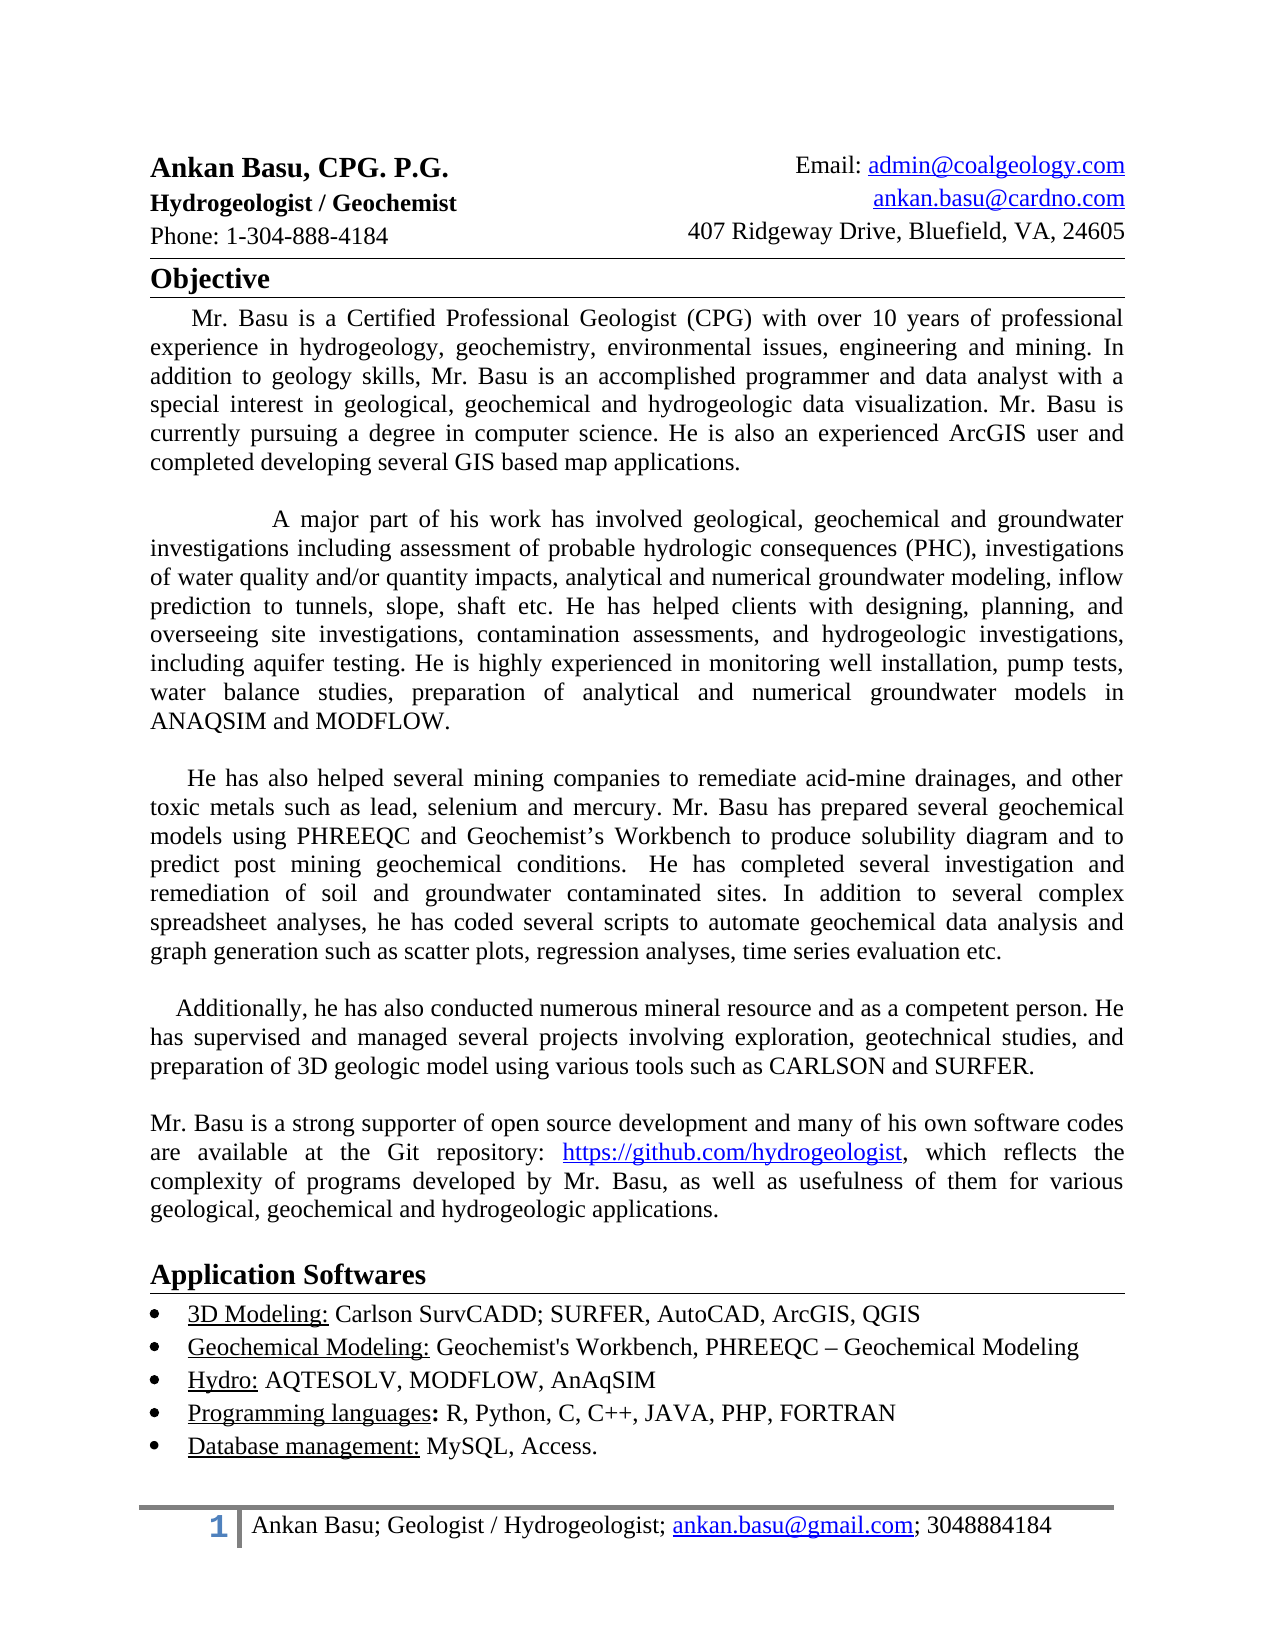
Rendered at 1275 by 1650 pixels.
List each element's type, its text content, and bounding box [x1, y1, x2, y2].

text Additionally, he has also conducted numerous mineral resource and as a competent person. He has supervised and managed several projects involving exploration, geotechnical studies, and preparation of 3D geologic model using various tools such as CARLSON and SURFER. [150, 993, 1125, 1079]
text Mr. Basu is a Certified Professional Geologist (CPG) with over 10 years of professional experience in hydrogeology, geochemistry, environmental issues, engineering and mining. In addition to geology skills, Mr. Basu is an accomplished programmer and data analyst with a special interest in geological, geochemical and hydrogeologic data visualization. Mr. Basu is currently pursuing a degree in computer science. He is also an experienced ArcGIS user and completed developing several GIS based map applications. [150, 303, 1125, 476]
text Mr. Basu is a strong supporter of open source development and many of his own software codes are available at the Git repository: https://github.com/hydrogeologist, which reflects the complexity of programs developed by Mr. Basu, as well as usefulness of them for various geological, geochemical and hydrogeologic applications. [150, 1108, 1125, 1223]
text Phone: 1-304-888-4184 [150, 221, 601, 249]
text Email: admin@coalgeology.com ankan.basu@cardno.com [674, 150, 1125, 212]
text 407 Ridgeway Drive, Bluefield, VA, 24605 [674, 216, 1125, 245]
list Programming languages: R, Python, C, C++, JAVA, PHP, FORTRAN [150, 1398, 1125, 1427]
text A major part of his work has involved geological, geochemical and groundwater investigations including assessment of probable hydrologic consequences (PHC), investigations of water quality and/or quantity impacts, analytical and numerical groundwater modeling, inflow prediction to tunnels, slope, shaft etc. He has helped clients with designing, planning, and overseeing site investigations, contamination assessments, and hydrogeologic investigations, including aquifer testing. He is highly experienced in monitoring well installation, pump tests, water balance studies, preparation of analytical and numerical groundwater models in ANAQSIM and MODFLOW. [150, 504, 1125, 734]
list 3D Modeling: Carlson SurvCADD; SURFER, AutoCAD, ArcGIS, QGIS [150, 1299, 1125, 1328]
list Database management: MySQL, Access. [150, 1431, 1125, 1460]
list Hydro: AQTESOLV, MODFLOW, AnAqSIM [150, 1365, 1125, 1394]
text He has also helped several mining companies to remediate acid-mine drainages, and other toxic metals such as lead, selenium and mercury. Mr. Basu has prepared several geochemical models using PHREEQC and Geochemist’s Workbench to produce solubility diagram and to predict post mining geochemical conditions. He has completed several investigation and remediation of soil and groundwater contaminated sites. In addition to several complex spreadsheet analyses, he has coded several scripts to automate geochemical data analysis and graph generation such as scatter plots, regression analyses, time series evaluation etc. [150, 763, 1125, 964]
list Geochemical Modeling: Geochemist's Workbench, PHREEQC – Geochemical Modeling [150, 1332, 1125, 1361]
text Ankan Basu, CPG. P.G. Hydrogeologist / Geochemist [150, 150, 601, 217]
text Application Softwares [150, 1257, 1125, 1293]
text Objective [150, 259, 1125, 297]
